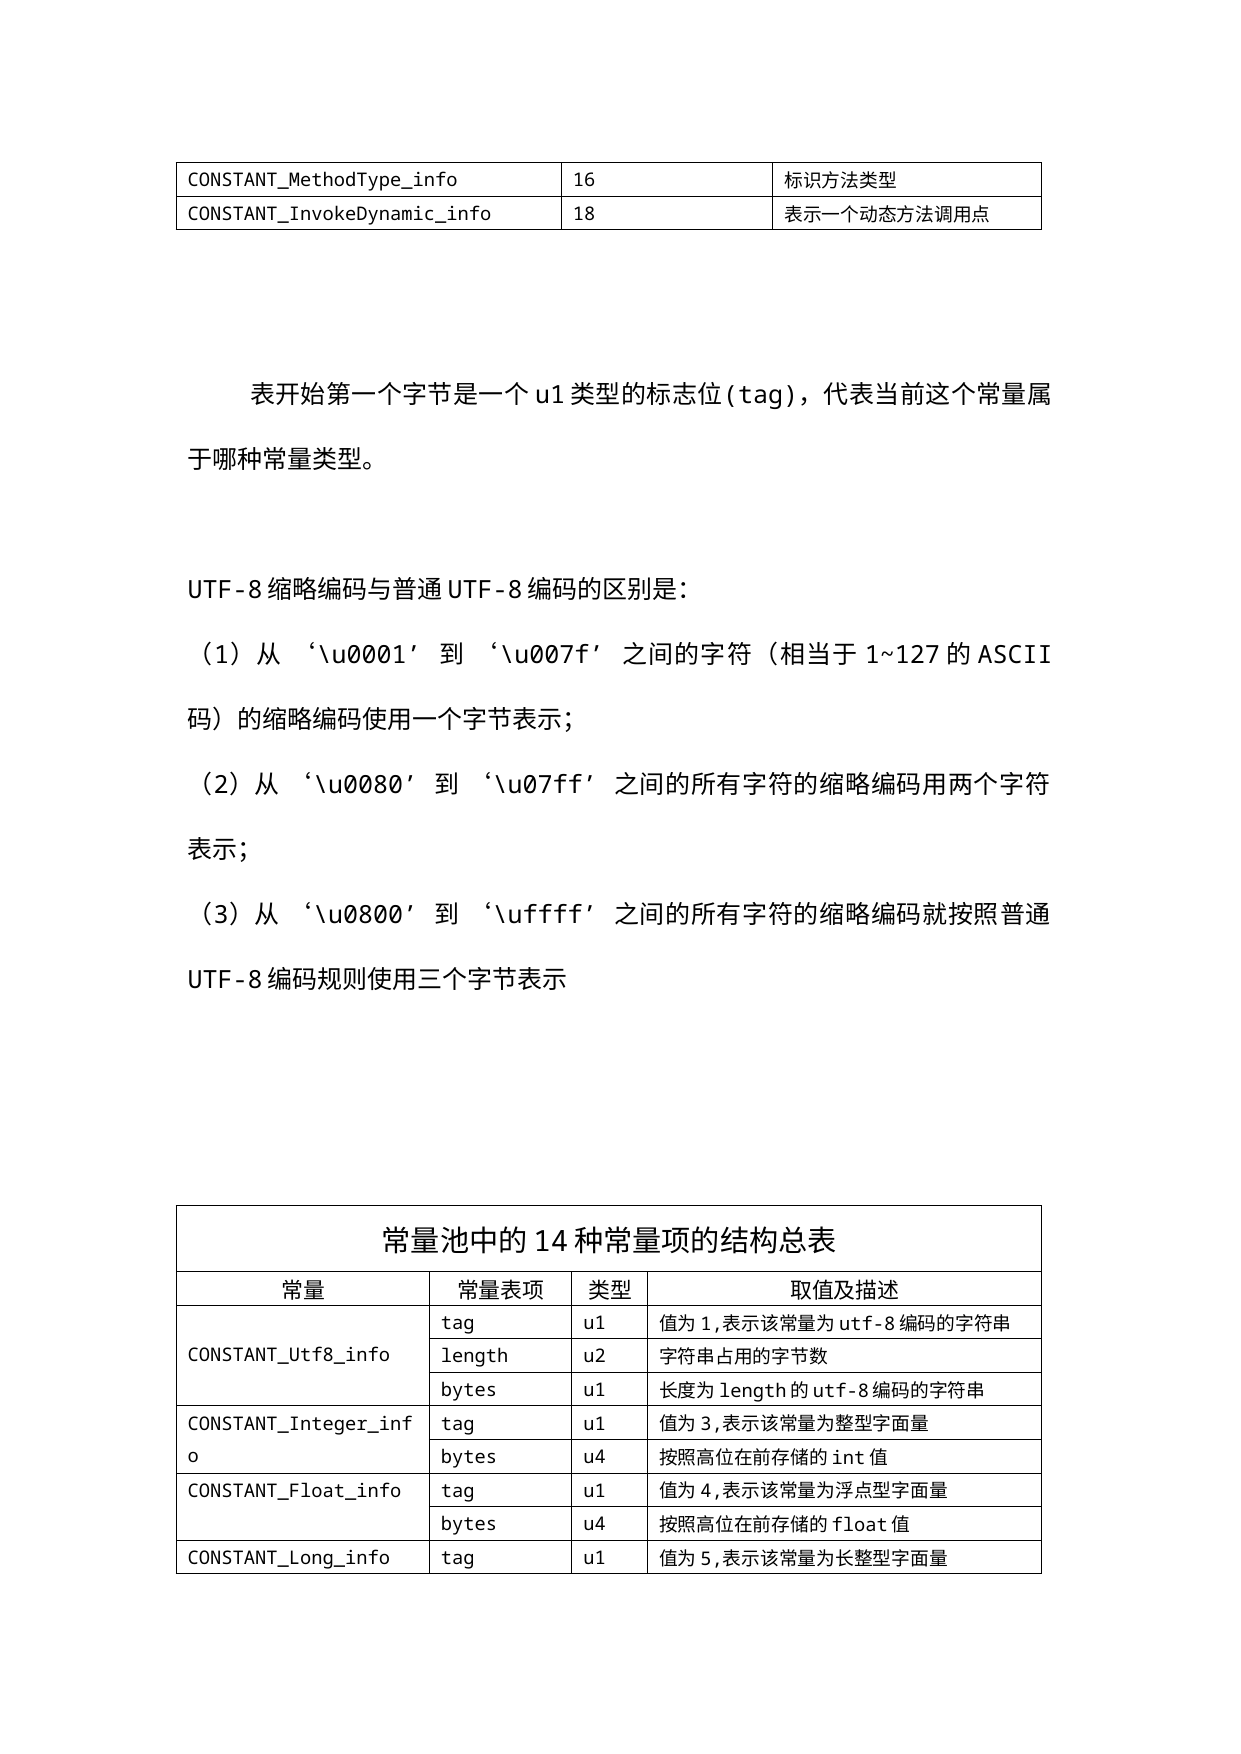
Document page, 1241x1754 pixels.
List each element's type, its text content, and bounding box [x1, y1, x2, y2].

table_cell tag [430, 1406, 571, 1439]
table_cell bytes [430, 1507, 571, 1539]
text 表开始第一个字节是一个u1类型的标志位(tag)，代表当前这个常量属于哪种常量类型。 [187, 360, 1053, 490]
text （3）从 ‘\u0800’ 到 ‘\uffff’ 之间的所有字符的缩略编码就按照普通UTF-8编码规则使用三个字节表示 [187, 880, 1053, 1010]
text UTF-8缩略编码与普通UTF-8编码的区别是： [187, 555, 1053, 620]
table_cell u1 [572, 1373, 647, 1405]
table_cell u2 [572, 1339, 647, 1372]
table_cell u4 [572, 1507, 647, 1539]
table_cell 值为5,表示该常量为长整型字面量 [648, 1541, 1041, 1573]
table_cell 值为4,表示该常量为浮点型字面量 [648, 1474, 1041, 1506]
table_cell 按照高位在前存储的float值 [648, 1507, 1041, 1539]
table_cell u1 [572, 1306, 647, 1338]
text （1）从 ‘\u0001’ 到 ‘\u007f’ 之间的字符（相当于1~127的ASCII码）的缩略编码使用一个字节表示； [187, 620, 1053, 750]
table_cell bytes [430, 1440, 571, 1472]
table_cell 常量 [177, 1272, 429, 1305]
table_cell CONSTANT_InvokeDynamic_info [177, 197, 561, 229]
table_cell CONSTANT_Utf8_info [177, 1306, 429, 1405]
table_cell u1 [572, 1406, 647, 1439]
table_cell length [430, 1339, 571, 1372]
table_header 常量池中的14种常量项的结构总表 [177, 1206, 1041, 1271]
table_cell u1 [572, 1541, 647, 1573]
table_cell 标识方法类型 [773, 163, 1041, 196]
table_cell bytes [430, 1373, 571, 1405]
table_cell 按照高位在前存储的int值 [648, 1440, 1041, 1472]
table_cell CONSTANT_Integer_info [177, 1406, 429, 1472]
table_cell 表示一个动态方法调用点 [773, 197, 1041, 229]
table_cell 值为3,表示该常量为整型字面量 [648, 1406, 1041, 1439]
table_cell u4 [572, 1440, 647, 1472]
table_cell 类型 [572, 1272, 647, 1305]
table_cell 18 [562, 197, 772, 229]
table_cell 值为1,表示该常量为utf-8编码的字符串 [648, 1306, 1041, 1338]
table_cell CONSTANT_MethodType_info [177, 163, 561, 196]
table_cell tag [430, 1541, 571, 1573]
table_cell 16 [562, 163, 772, 196]
table_cell tag [430, 1474, 571, 1506]
table_cell tag [430, 1306, 571, 1338]
table_cell 字符串占用的字节数 [648, 1339, 1041, 1372]
table_cell 常量表项 [430, 1272, 571, 1305]
text （2）从 ‘\u0080’ 到 ‘\u07ff’ 之间的所有字符的缩略编码用两个字符表示； [187, 750, 1053, 880]
table_cell 取值及描述 [648, 1272, 1041, 1305]
table_cell u1 [572, 1474, 647, 1506]
table_cell CONSTANT_Float_info [177, 1474, 429, 1539]
table_cell CONSTANT_Long_info [177, 1541, 429, 1573]
table_cell 长度为length的utf-8编码的字符串 [648, 1373, 1041, 1405]
